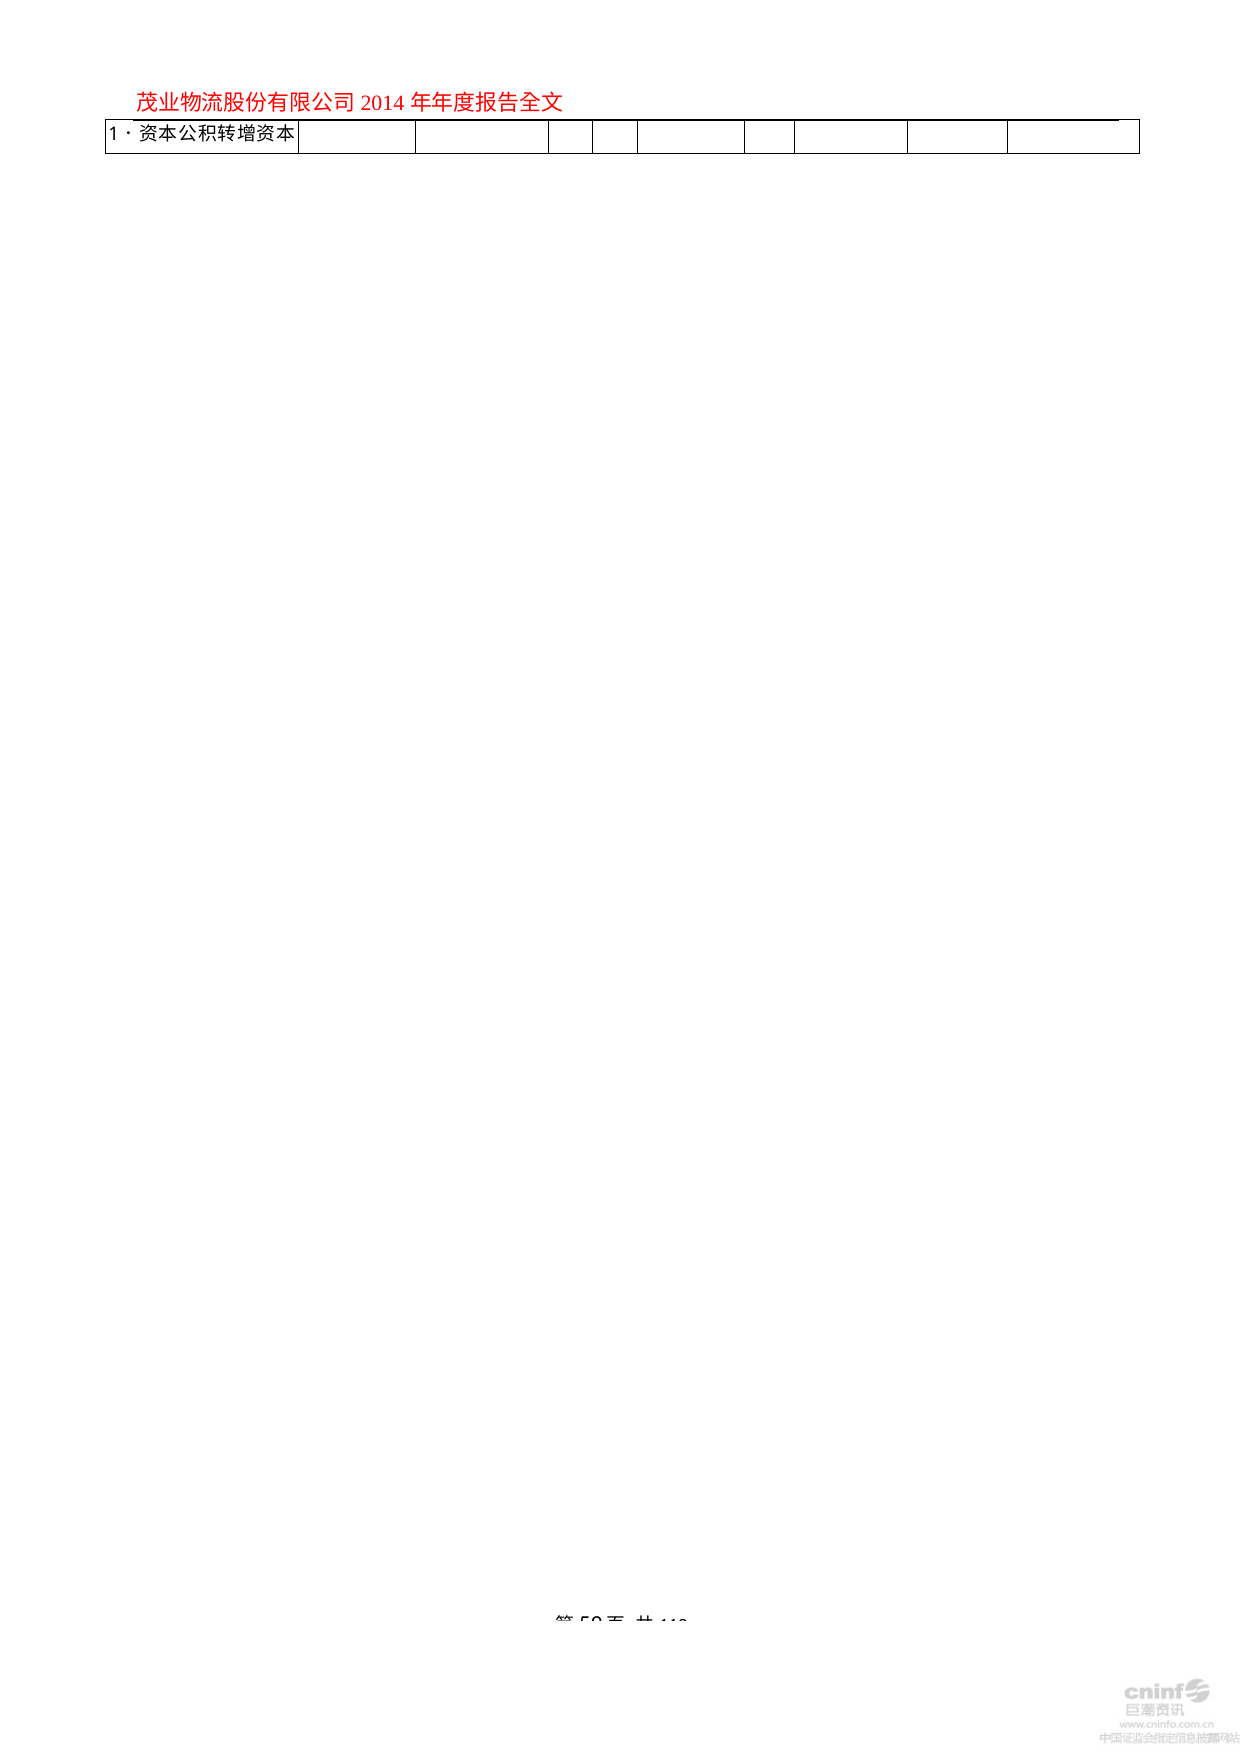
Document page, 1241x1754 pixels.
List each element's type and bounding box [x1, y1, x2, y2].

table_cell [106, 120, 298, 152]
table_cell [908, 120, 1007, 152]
picture [1099, 1673, 1241, 1754]
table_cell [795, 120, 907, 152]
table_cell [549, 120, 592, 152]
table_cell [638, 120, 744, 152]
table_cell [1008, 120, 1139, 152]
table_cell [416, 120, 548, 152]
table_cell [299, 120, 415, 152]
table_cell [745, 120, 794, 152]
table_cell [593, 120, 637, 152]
